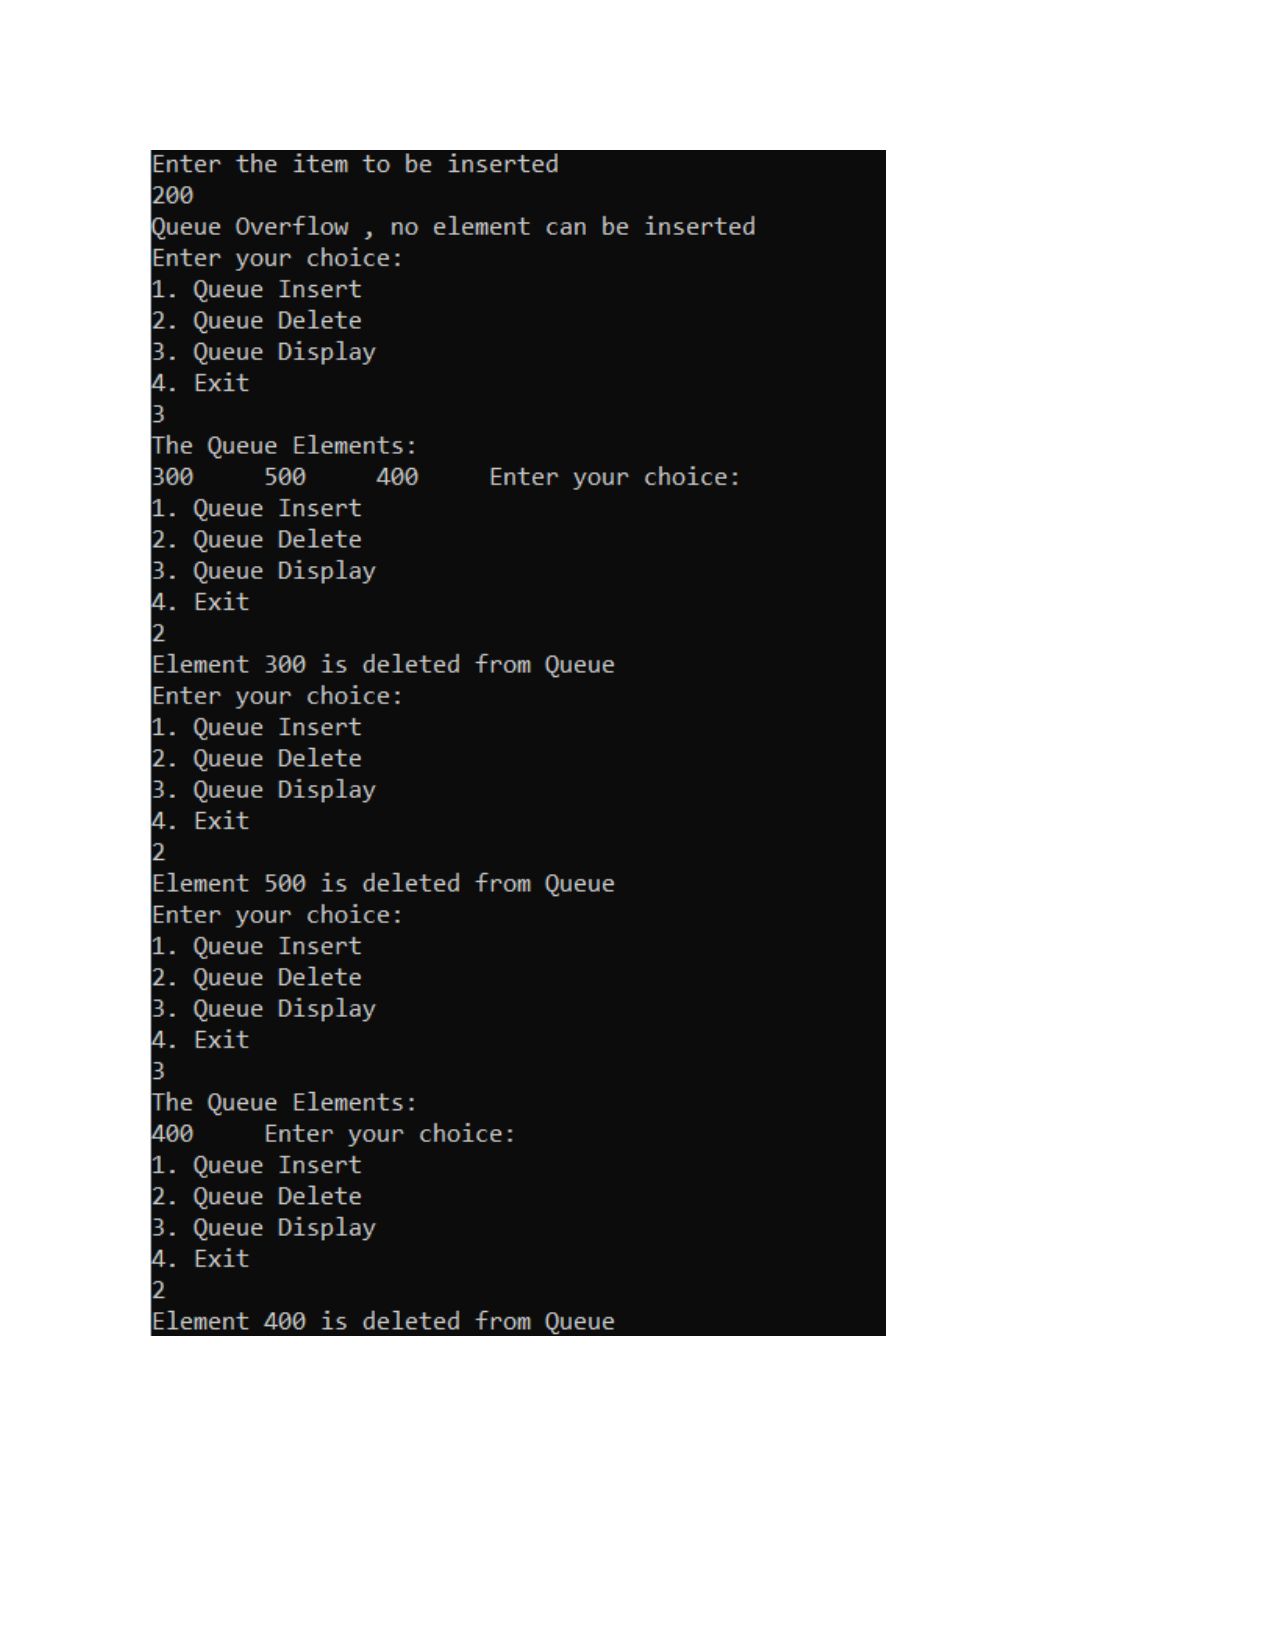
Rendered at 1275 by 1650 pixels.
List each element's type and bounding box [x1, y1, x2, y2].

picture [150, 150, 886, 1336]
